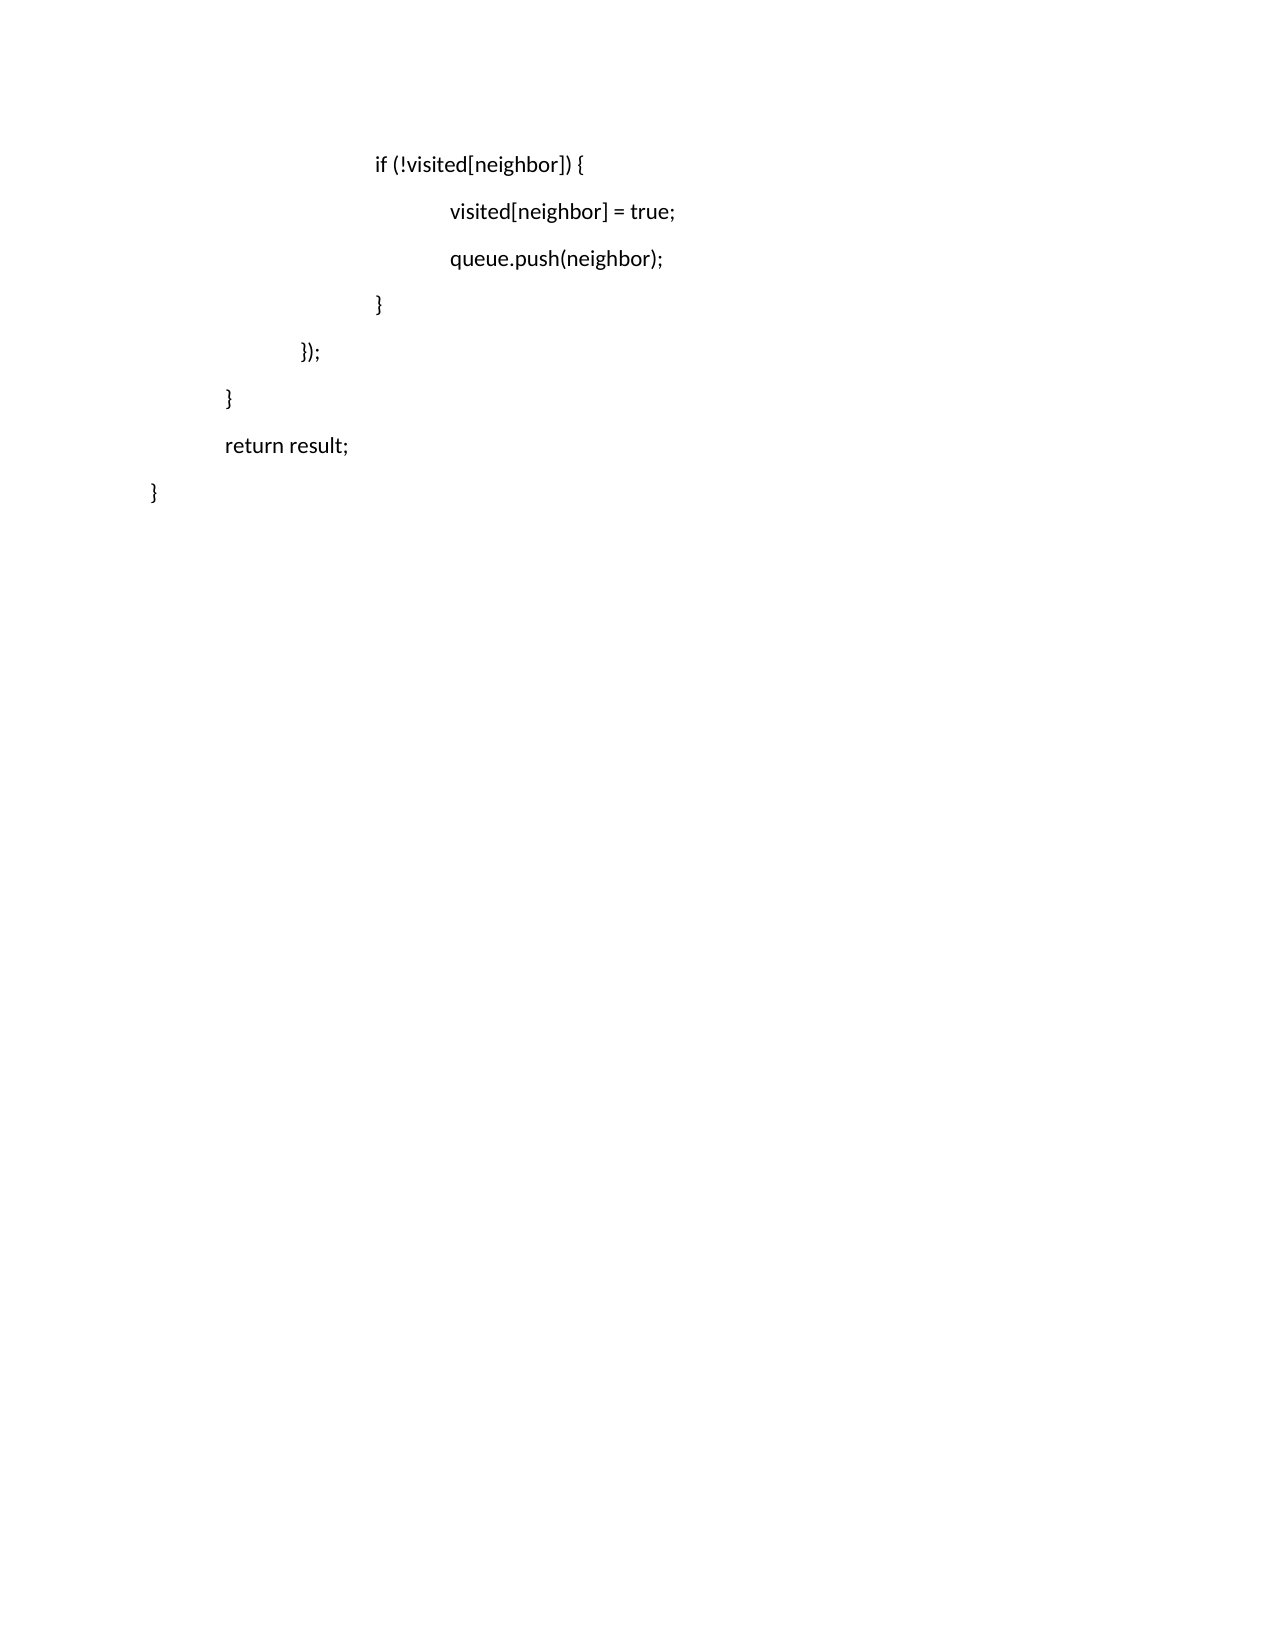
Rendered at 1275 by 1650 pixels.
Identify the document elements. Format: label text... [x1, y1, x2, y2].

text }); [150, 337, 1125, 366]
text } [150, 384, 1125, 412]
text queue.push(neighbor); [150, 244, 1125, 272]
text } [150, 291, 1125, 319]
text visited[neighbor] = true; [150, 197, 1125, 225]
text if (!visited[neighbor]) { [150, 150, 1125, 178]
text return result; [150, 431, 1125, 459]
text } [150, 478, 1125, 506]
